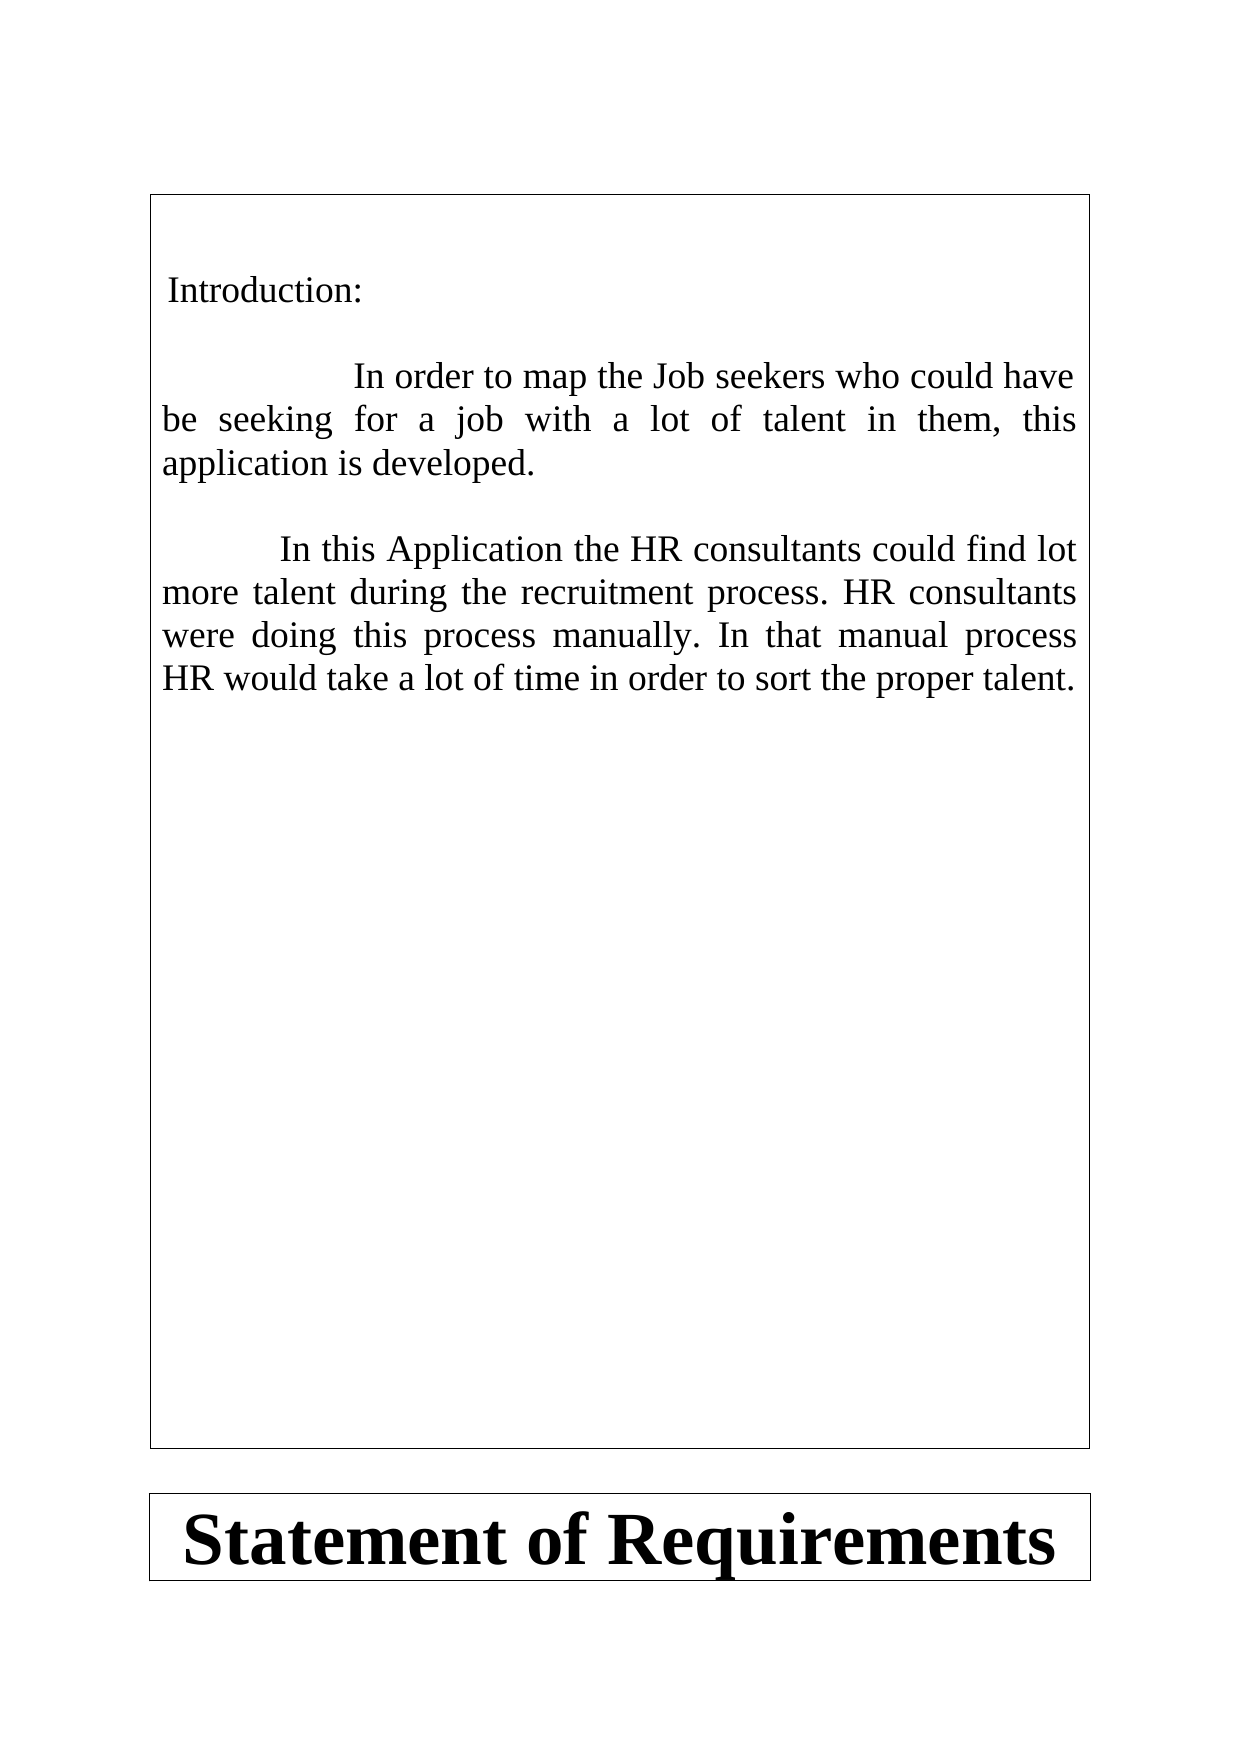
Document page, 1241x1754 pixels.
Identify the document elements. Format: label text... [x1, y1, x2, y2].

table_header Introduction: In order to map the Job seekers who could have be seeking for a job with a lot of talent in them, this application is developed. In this Application the HR consultants could find lot more talent during the recruitment process. HR consultants were doing this process manually. In that manual process HR would take a lot of time in order to sort the proper talent. [151, 195, 1089, 1448]
text Statement of Requirements [150, 1494, 1090, 1580]
